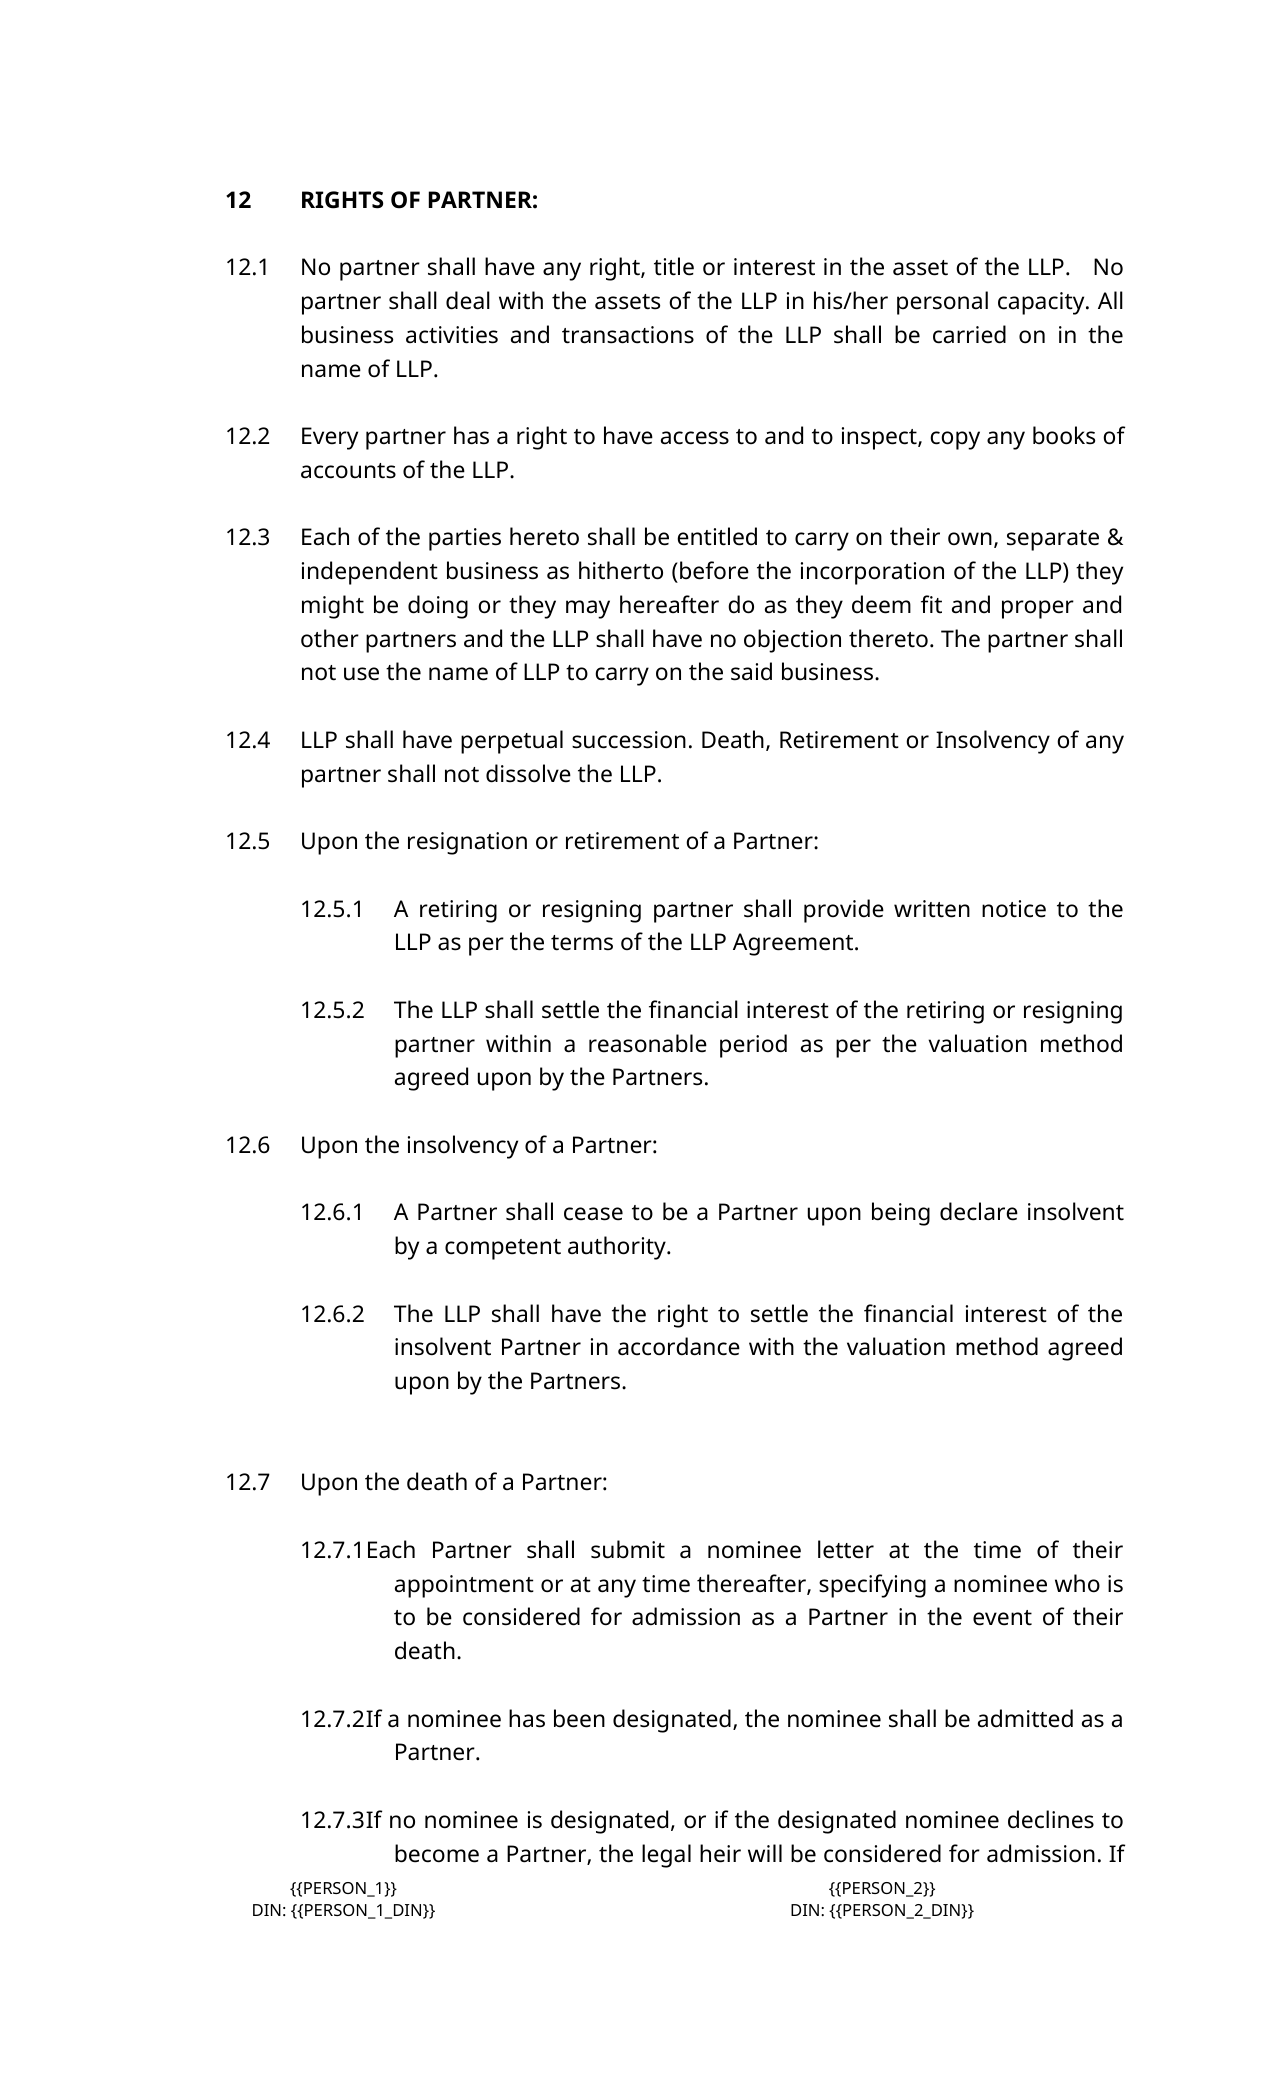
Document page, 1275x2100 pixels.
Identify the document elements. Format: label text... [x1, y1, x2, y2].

text 12.5.1 A retiring or resigning partner shall provide written notice to the LLP as per the terms of the LLP Agreement. [300, 892, 1125, 957]
text 12 RIGHTS OF PARTNER: [150, 184, 1125, 215]
text 12.1 No partner shall have any right, title or interest in the asset of the LLP. No partner shall deal with the assets of the LLP in his/her personal capacity. All business activities and transactions of the LLP shall be carried on in the name of LLP. [225, 251, 1125, 384]
text 12.6.2 The LLP shall have the right to settle the financial interest of the insolvent Partner in accordance with the valuation method agreed upon by the Partners. [300, 1297, 1125, 1396]
text 12.7.2 If a nominee has been designated, the nominee shall be admitted as a Partner. [300, 1702, 1125, 1767]
text 12.5 Upon the resignation or retirement of a Partner: [225, 825, 1125, 856]
text 12.3 Each of the parties hereto shall be entitled to carry on their own, separate & independent business as hitherto (before the incorporation of the LLP) they might be doing or they may hereafter do as they deem fit and proper and other partners and the LLP shall have no objection thereto. The partner shall not use the name of LLP to carry on the said business. [225, 521, 1125, 687]
text 12.7 Upon the death of a Partner: [150, 1466, 1125, 1497]
text 12.6 Upon the insolvency of a Partner: [225, 1129, 1125, 1160]
text 12.4 LLP shall have perpetual succession. Death, Retirement or Insolvency of any partner shall not dissolve the LLP. [225, 724, 1125, 789]
text 12.6.1 A Partner shall cease to be a Partner upon being declare insolvent by a competent authority. [300, 1196, 1125, 1261]
text 12.5.2 The LLP shall settle the financial interest of the retiring or resigning partner within a reasonable period as per the valuation method agreed upon by the Partners. [300, 994, 1125, 1092]
text 12.2 Every partner has a right to have access to and to inspect, copy any books of accounts of the LLP. [225, 420, 1125, 485]
